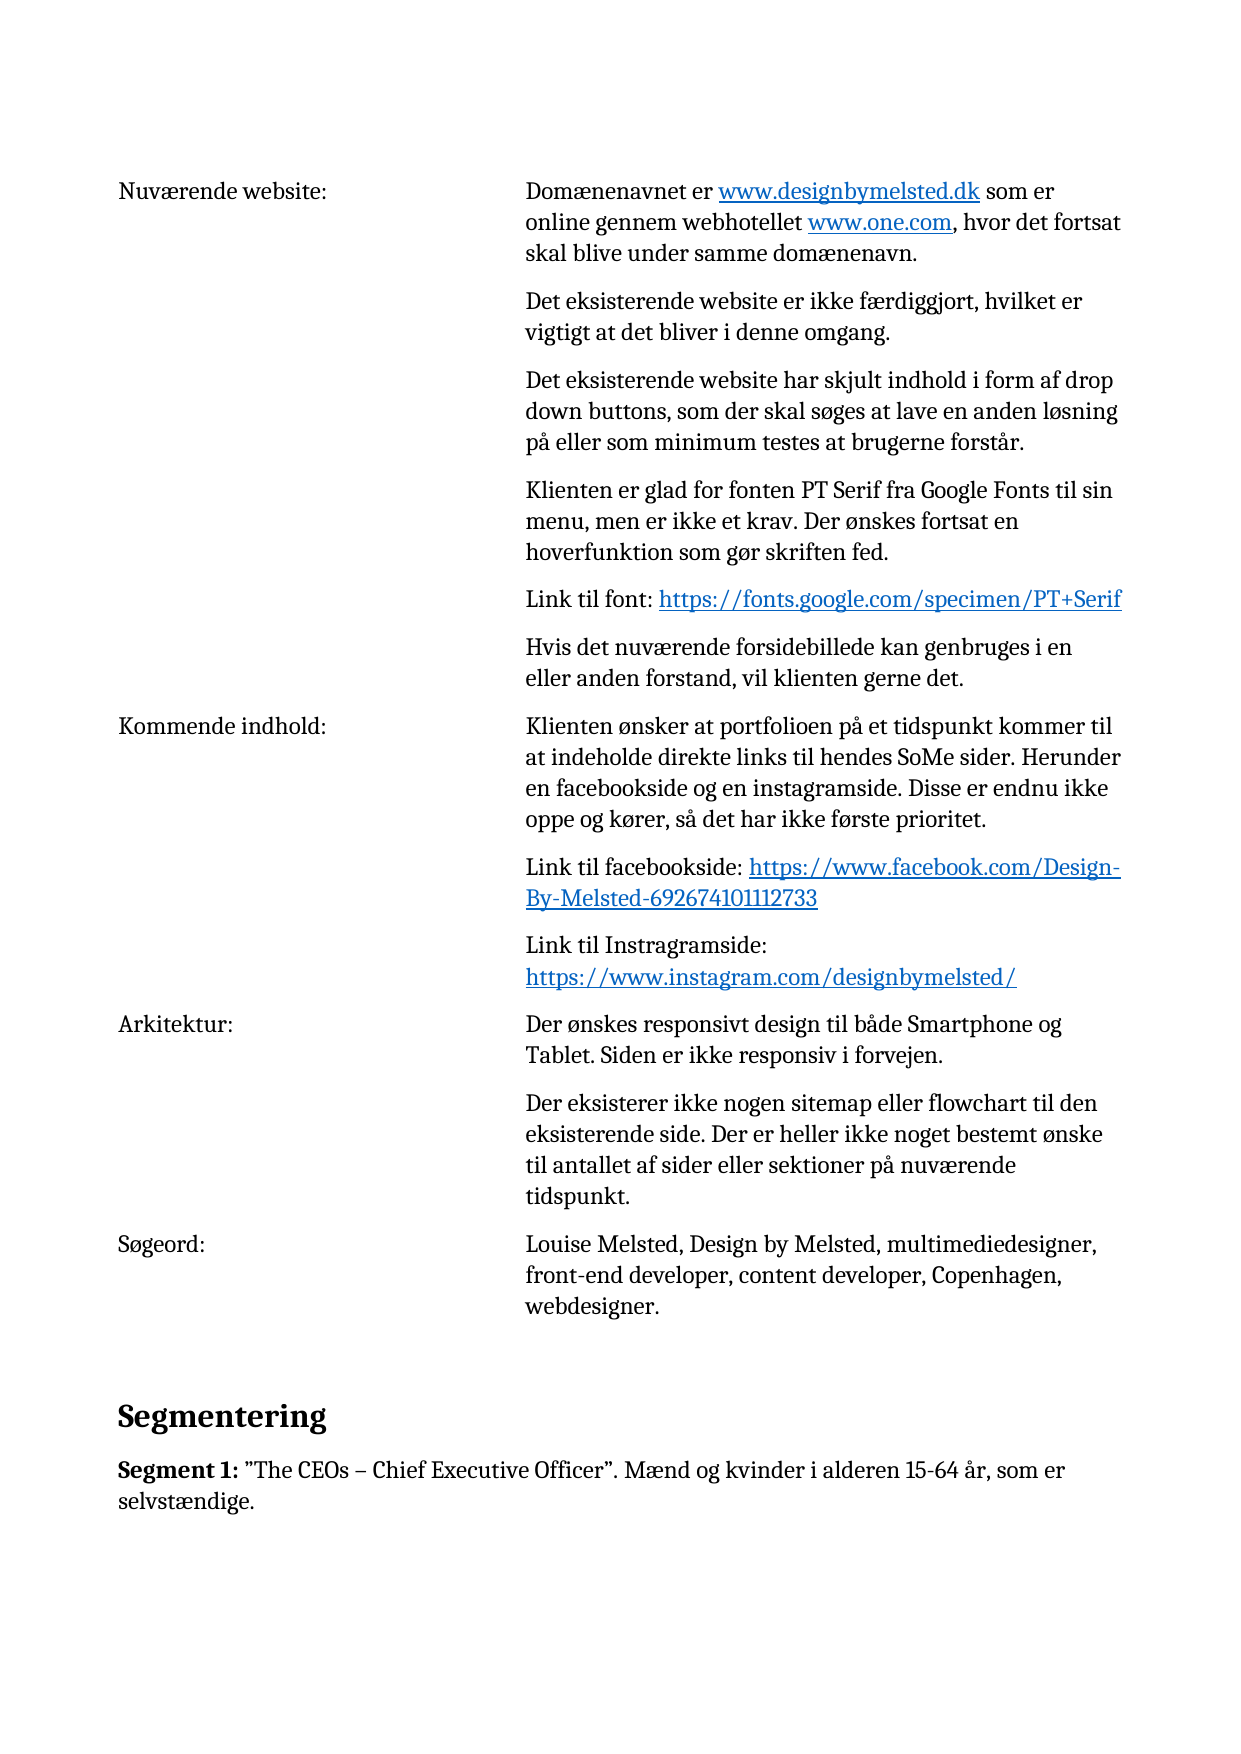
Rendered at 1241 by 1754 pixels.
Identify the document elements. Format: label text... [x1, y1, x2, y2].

text Arkitektur: Der ønskes responsivt design til både Smartphone og Tablet. Siden er ikke responsiv i forvejen. [118, 1010, 1122, 1070]
text Søgeord: Louise Melsted, Design by Melsted, multimediedesigner, front-end developer, content developer, Copenhagen, webdesigner. [118, 1230, 1122, 1321]
text Det eksisterende website er ikke færdiggjort, hvilket er vigtigt at det bliver i denne omgang. [118, 287, 1122, 347]
text Der eksisterer ikke nogen sitemap eller flowchart til den eksisterende side. Der er heller ikke noget bestemt ønske til antallet af sider eller sektioner på nuværende tidspunkt. [118, 1089, 1122, 1211]
text Segment 1: ”The CEOs – Chief Executive Officer”. Mænd og kvinder i alderen 15-64 år, som er selvstændige. [118, 1456, 1122, 1515]
text Link til font: https://fonts.google.com/specimen/PT+Serif [525, 585, 1122, 614]
text Link til Instragramside: https://www.instagram.com/designbymelsted/ [118, 931, 1122, 991]
text Det eksisterende website har skjult indhold i form af drop down buttons, som der skal søges at lave en anden løsning på eller som minimum testes at brugerne forstår. [525, 366, 1122, 457]
text Link til facebookside: https://www.facebook.com/Design-By-Melsted-692674101112733 [118, 853, 1122, 912]
text Segmentering [118, 1397, 1122, 1436]
text Klienten er glad for fonten PT Serif fra Google Fonts til sin menu, men er ikke et krav. Der ønskes fortsat en hoverfunktion som gør skriften fed. [525, 476, 1122, 566]
text Kommende indhold: Klienten ønsker at portfolioen på et tidspunkt kommer til at indeholde direkte links til hendes SoMe sider. Herunder en facebookside og en instagramside. Disse er endnu ikke oppe og kører, så det har ikke første prioritet. [118, 712, 1122, 834]
text Hvis det nuværende forsidebillede kan genbruges i en eller anden forstand, vil klienten gerne det. [525, 633, 1122, 693]
text Nuværende website: Domænenavnet er www.designbymelsted.dk som er online gennem webhotellet www.one.com, hvor det fortsat skal blive under samme domænenavn. [118, 177, 1122, 268]
